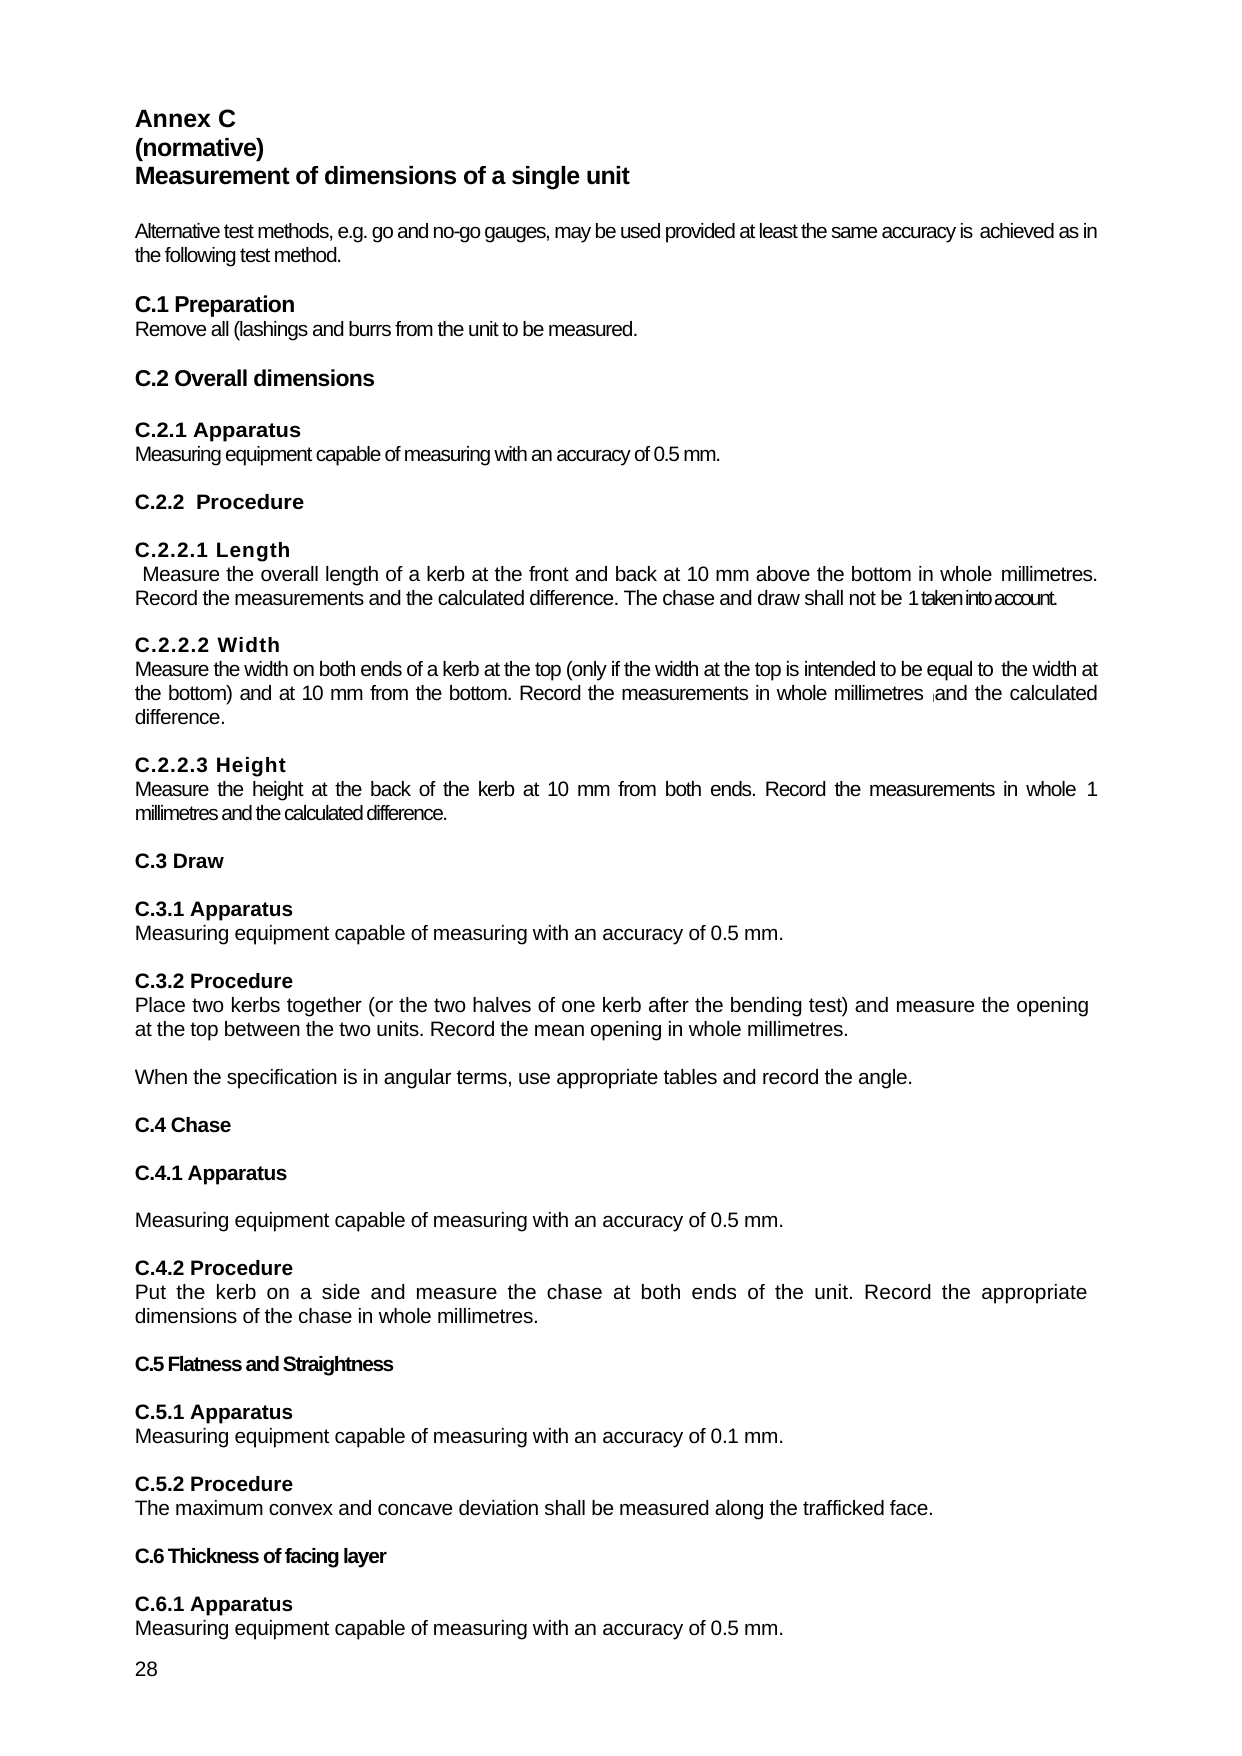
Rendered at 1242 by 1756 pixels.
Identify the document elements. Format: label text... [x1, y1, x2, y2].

text Measure the height at the back of the kerb at 10 mm from both ends. Record the measurements in whole 1 millimetres and the calculated difference. [134, 777, 1098, 825]
text C.6.1 Apparatus [134, 1592, 505, 1616]
text Annex C (normative) [134, 104, 1105, 161]
text Measurement of dimensions of a single unit [134, 161, 1105, 190]
text When the specification is in angular terms, use appropriate tables and record the angle. [134, 1064, 1105, 1088]
text Measuring equipment capable of measuring with an accuracy of 0.5 mm. [134, 1208, 1105, 1232]
text C.1 Preparation [134, 291, 1105, 317]
text Alternative test methods, e.g. go and no-go gauges, may be used provided at least the same accuracy is achieved as in the following test method. [134, 219, 1098, 267]
text C.2 Overall dimensions [134, 365, 1105, 391]
text C.5 Flatness and Straightness [134, 1352, 528, 1376]
text Put the kerb on a side and measure the chase at both ends of the unit. Record the appropriate dimensions of the chase in whole millimetres. [134, 1280, 1090, 1328]
text Measuring equipment capable of measuring with an accuracy of 0.5 mm. [134, 1616, 1105, 1639]
text C.2.2.2 Width [134, 633, 1105, 657]
text C.3.2 Procedure [134, 969, 1105, 993]
text Measuring equipment capable of measuring with an accuracy of 0.5 mm. [134, 921, 1105, 945]
text Measure the width on both ends of a kerb at the top (only if the width at the top is intended to be equal to the width at the bottom) and at 10 mm from the bottom. Record the measurements in whole millimetres Iand the calculated difference. [134, 657, 1098, 729]
text The maximum convex and concave deviation shall be measured along the trafficked face. [134, 1496, 1105, 1520]
text C.2.2.3 Height [134, 753, 1105, 777]
text C.2.2.1 Length [134, 537, 1105, 561]
text C.4.1 Apparatus [134, 1160, 333, 1184]
text Place two kerbs together (or the two halves of one kerb after the bending test) and measure the opening at the top between the two units. Record the mean opening in whole millimetres. [134, 993, 1090, 1041]
text Measure the overall length of a kerb at the front and back at 10 mm above the bottom in whole millimetres. Record the measurements and the calculated difference. The chase and draw shall not be 1 taken into account. [134, 561, 1098, 609]
text C.3 Draw [134, 849, 1105, 873]
text Measuring equipment capable of measuring with an accuracy of 0.1 mm. [134, 1424, 1105, 1448]
text C.3.1 Apparatus [134, 897, 1105, 921]
text C.2.1 Apparatus [134, 418, 1105, 442]
text Measuring equipment capable of measuring with an accuracy of 0.5 mm. [134, 442, 813, 466]
text C.5.2 Procedure [134, 1472, 1105, 1496]
text C.4.2 Procedure [134, 1256, 1105, 1280]
text C.5.1 Apparatus [134, 1400, 528, 1424]
text C.6 Thickness of facing layer [134, 1544, 505, 1568]
text Remove all (lashings and burrs from the unit to be measured. [134, 317, 1105, 341]
text C.2.2 Procedure [134, 489, 813, 513]
text C.4 Chase [134, 1112, 333, 1136]
